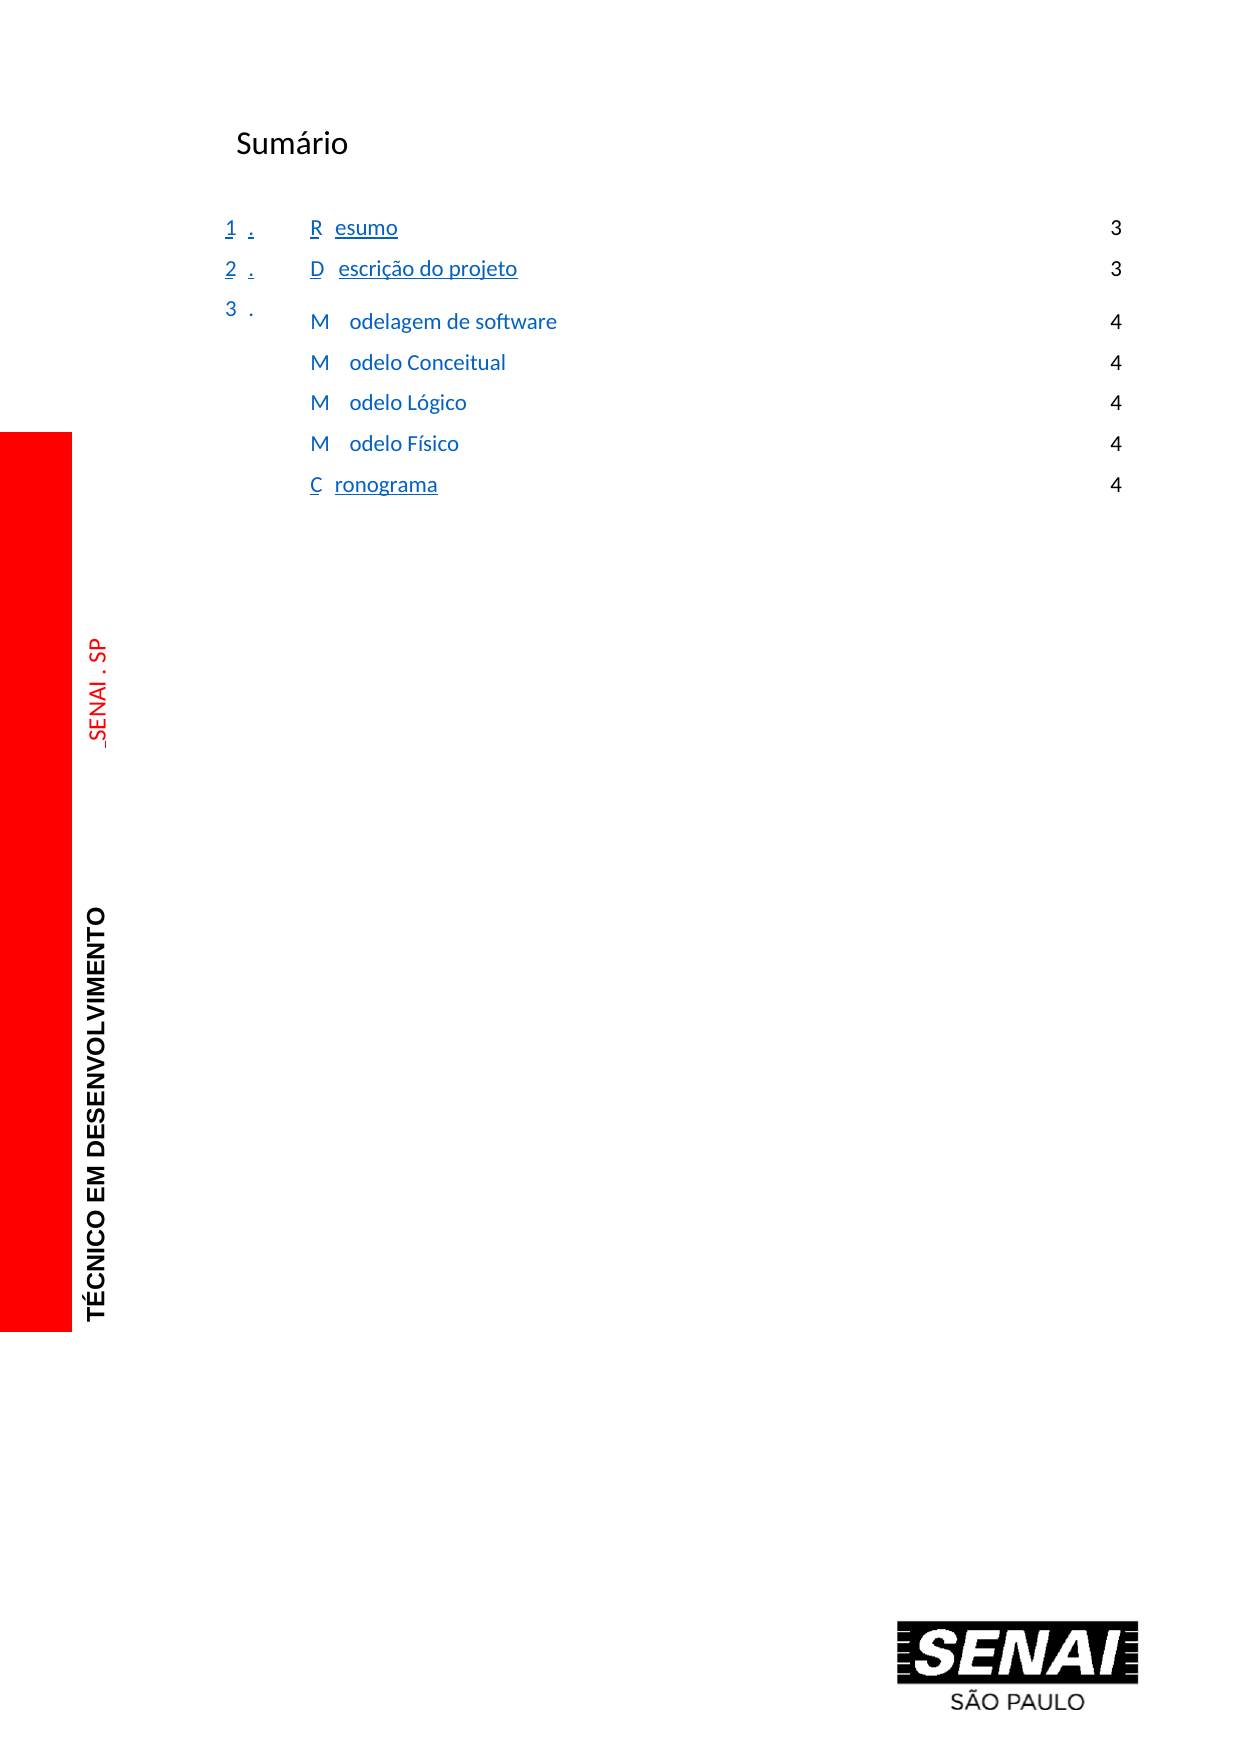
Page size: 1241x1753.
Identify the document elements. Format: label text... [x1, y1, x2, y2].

text 2 . [175, 254, 254, 282]
picture [897, 1614, 1143, 1710]
text 1 . [175, 213, 254, 241]
subtitle Sumário [236, 122, 1134, 163]
text R esumo 3 [310, 213, 1134, 241]
text C ronograma 4 [310, 470, 1134, 498]
text D escrição do projeto 3 [310, 254, 1134, 282]
